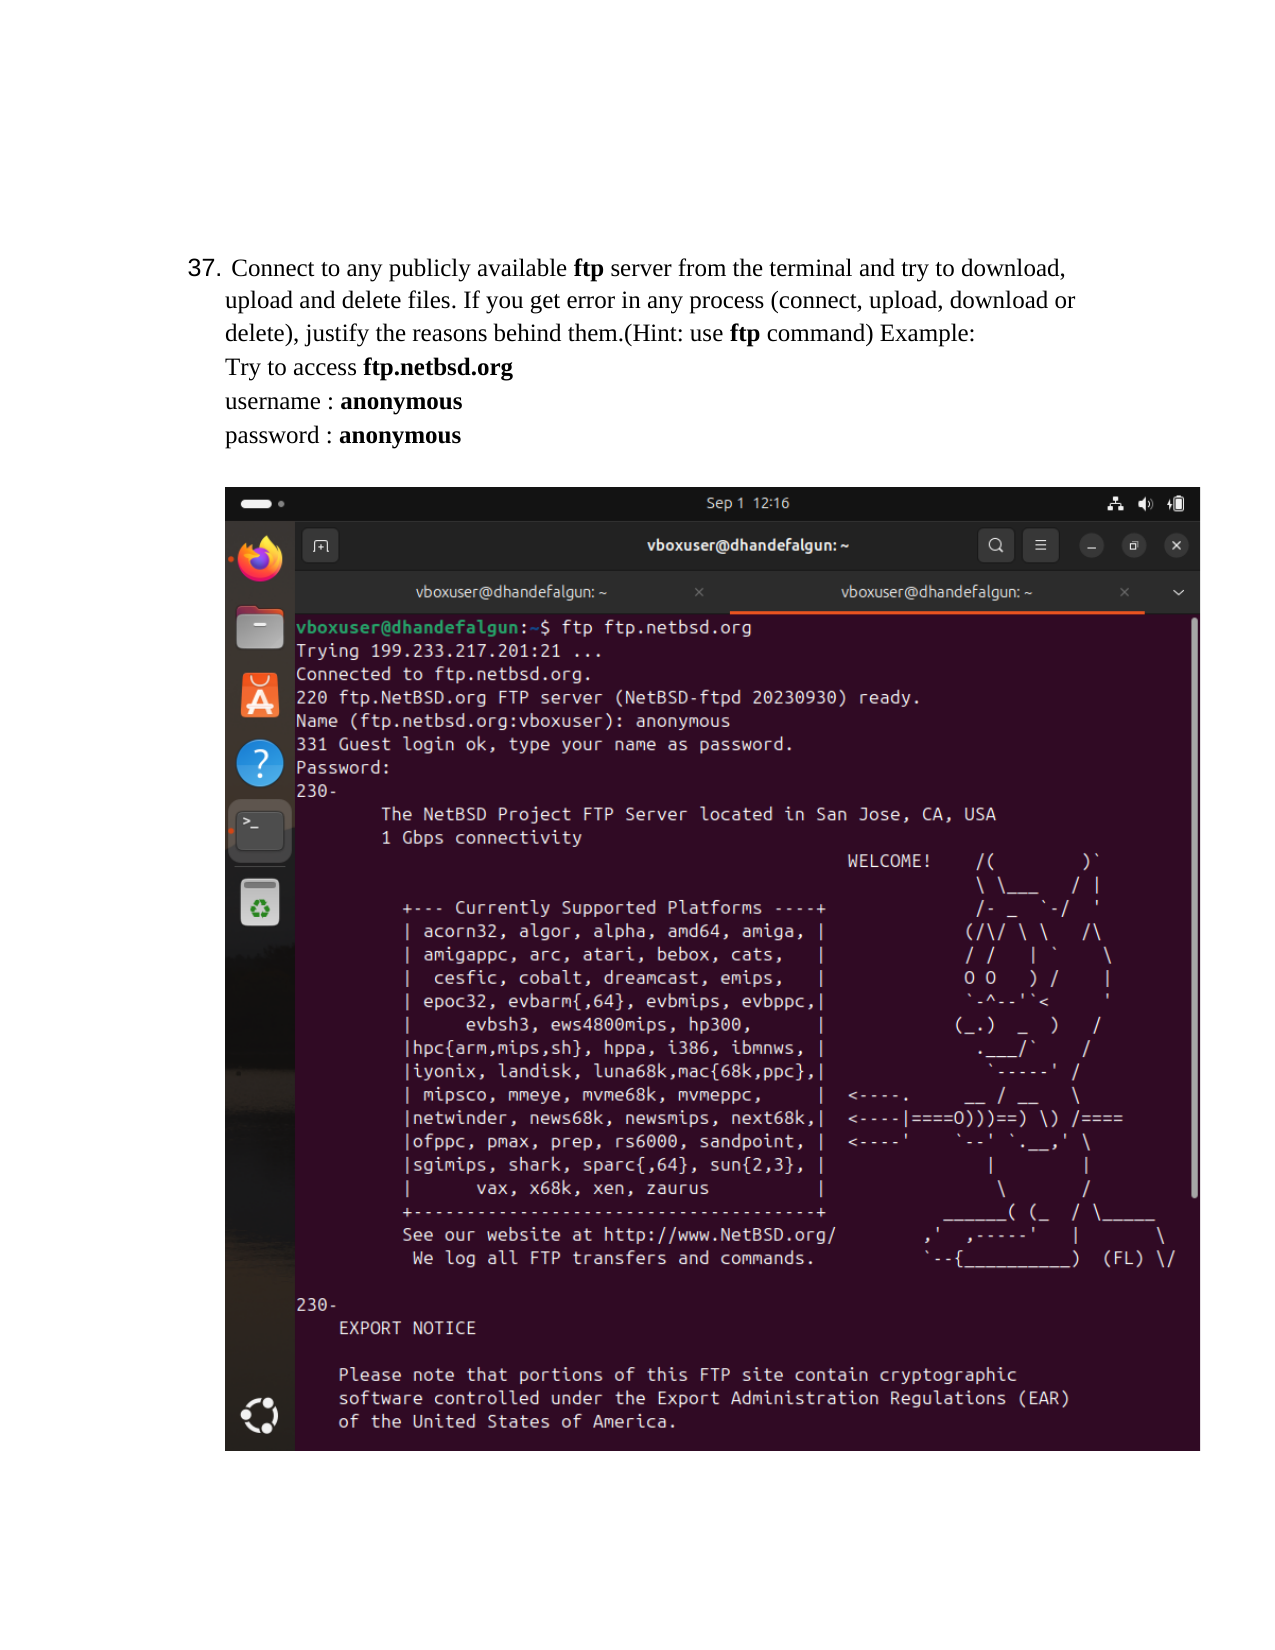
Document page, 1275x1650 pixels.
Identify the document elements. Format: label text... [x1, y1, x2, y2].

text Try to access ftp.netbsd.org [225, 352, 1125, 381]
text username : anonymous [225, 386, 1125, 415]
text password : anonymous [225, 420, 1125, 449]
picture [225, 487, 1200, 1451]
list Connect to any publicly available ftp​ server from the terminal and try to download, upload and delete files. If you get error in any process (connect, upload, download or delete), justify the reasons behind them.(Hint: use ftp​ command) Example: [187, 252, 1122, 347]
